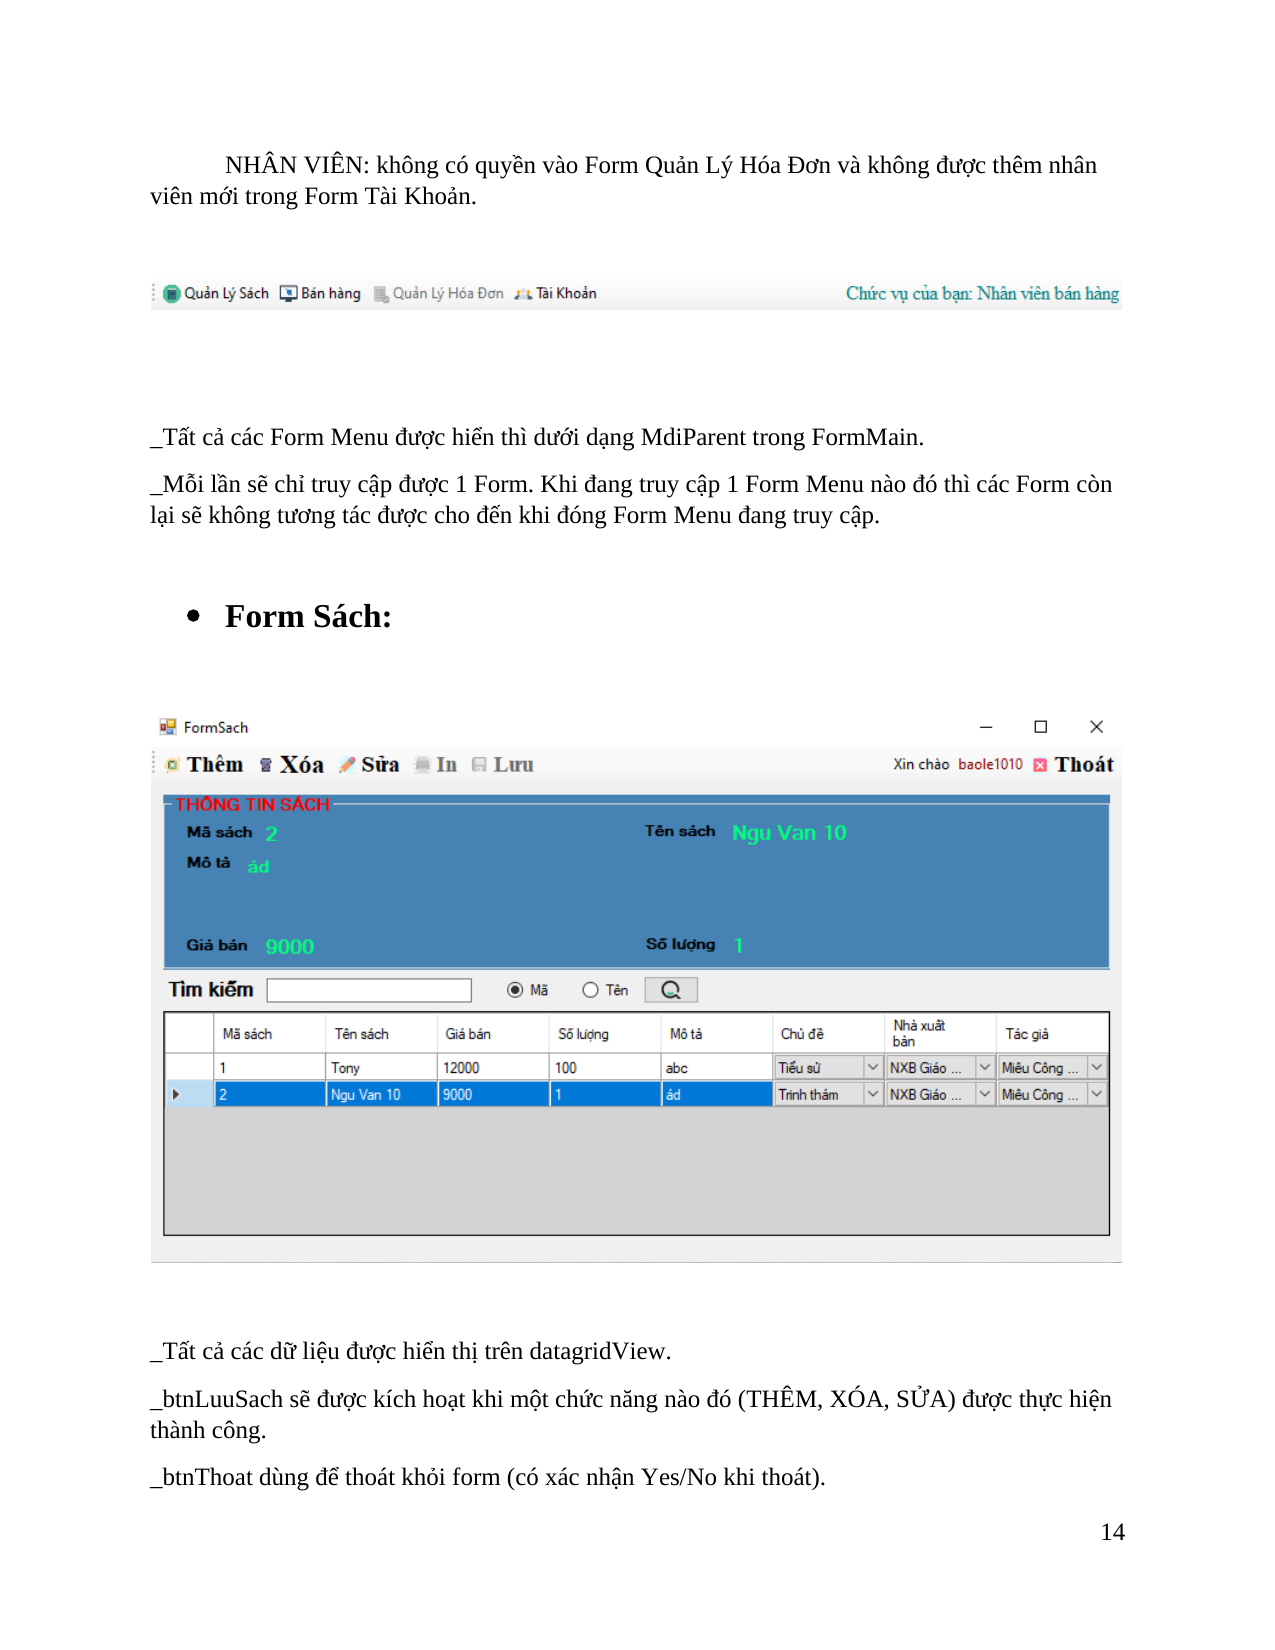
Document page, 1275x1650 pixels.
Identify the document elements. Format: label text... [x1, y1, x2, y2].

text _btnLuuSach sẽ được kích hoạt khi một chức năng nào đó (THÊM, XÓA, SỬA) được thực hiện thành công. [150, 1384, 1125, 1443]
list Form Sách: [187, 596, 1125, 634]
picture [150, 274, 1122, 309]
text _Tất cả các Form Menu được hiển thì dưới dạng MdiParent trong FormMain. [150, 422, 1125, 451]
text NHÂN VIÊN: không có quyền vào Form Quản Lý Hóa Đơn và không được thêm nhân viên mới trong Form Tài Khoản. [150, 150, 1125, 210]
picture [150, 711, 1122, 1261]
text _btnThoat dùng để thoát khỏi form (có xác nhận Yes/No khi thoát). [150, 1462, 1125, 1491]
text _Tất cả các dữ liệu được hiển thị trên datagridView. [150, 1336, 1125, 1365]
text _Mỗi lần sẽ chỉ truy cập được 1 Form. Khi đang truy cập 1 Form Menu nào đó thì các Form còn lại sẽ không tương tác được cho đến khi đóng Form Menu đang truy cập. [150, 469, 1125, 529]
